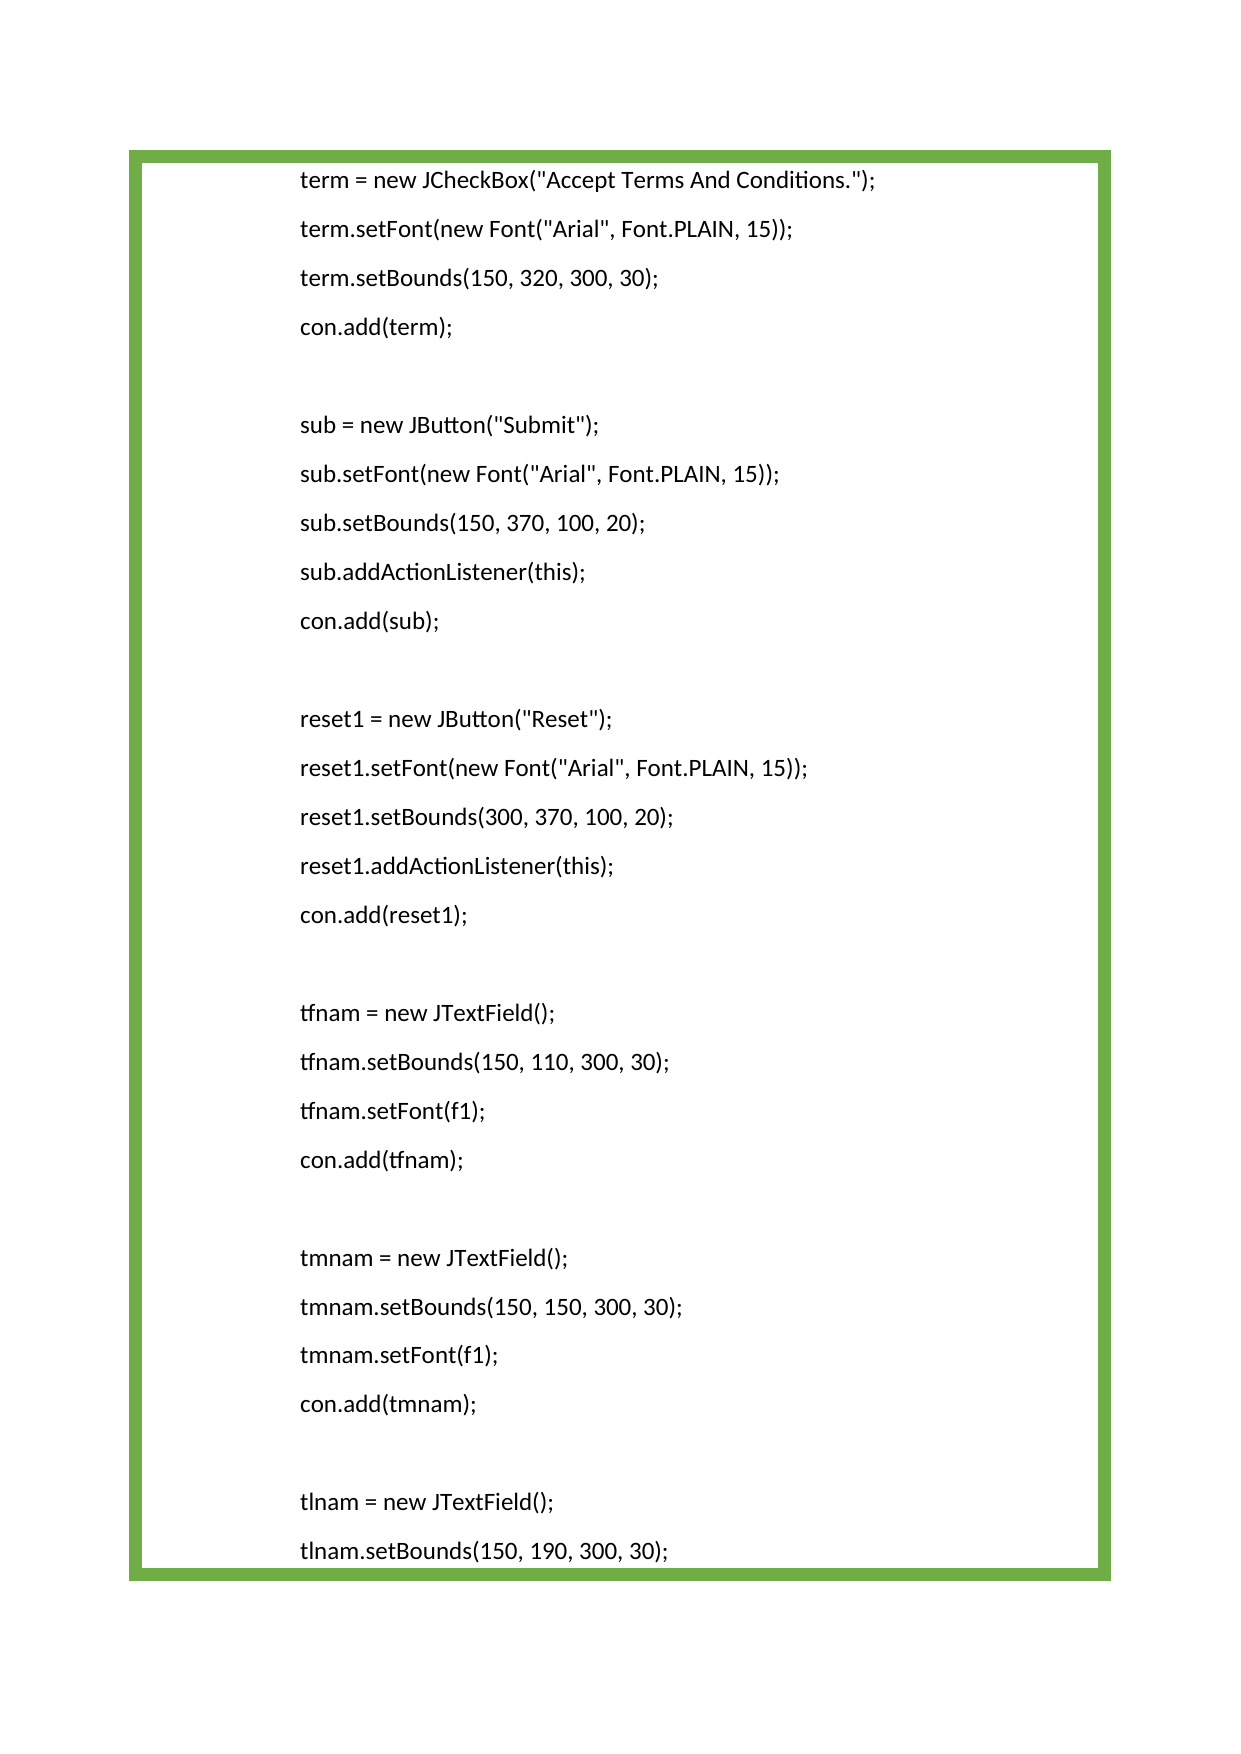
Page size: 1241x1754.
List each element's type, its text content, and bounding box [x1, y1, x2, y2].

text con.add(term); [142, 297, 1098, 342]
text tlnam = new JTextField(); [142, 1472, 1098, 1517]
text con.add(sub); [142, 591, 1098, 636]
text reset1.addActionListener(this); [142, 835, 1098, 881]
text reset1.setFont(new Font("Arial", Font.PLAIN, 15)); [142, 737, 1098, 783]
text sub.setBounds(150, 370, 100, 20); [142, 493, 1098, 538]
text tfnam.setFont(f1); [142, 1080, 1098, 1125]
text tlnam.setBounds(150, 190, 300, 30); [142, 1521, 1098, 1568]
text term.setFont(new Font("Arial", Font.PLAIN, 15)); [142, 199, 1098, 244]
text tmnam.setFont(f1); [142, 1325, 1098, 1370]
text con.add(reset1); [142, 884, 1098, 929]
text tfnam = new JTextField(); [142, 982, 1098, 1027]
text tfnam.setBounds(150, 110, 300, 30); [142, 1031, 1098, 1076]
text sub.setFont(new Font("Arial", Font.PLAIN, 15)); [142, 444, 1098, 489]
text sub = new JButton("Submit"); [142, 395, 1098, 440]
text con.add(tfnam); [142, 1129, 1098, 1174]
text sub.addActionListener(this); [142, 542, 1098, 587]
text reset1.setBounds(300, 370, 100, 20); [142, 786, 1098, 832]
text tmnam.setBounds(150, 150, 300, 30); [142, 1276, 1098, 1321]
text term.setBounds(150, 320, 300, 30); [142, 248, 1098, 293]
text reset1 = new JButton("Reset"); [142, 688, 1098, 734]
text tmnam = new JTextField(); [142, 1227, 1098, 1272]
text term = new JCheckBox("Accept Terms And Conditions."); [142, 163, 1098, 195]
text con.add(tmnam); [142, 1374, 1098, 1419]
